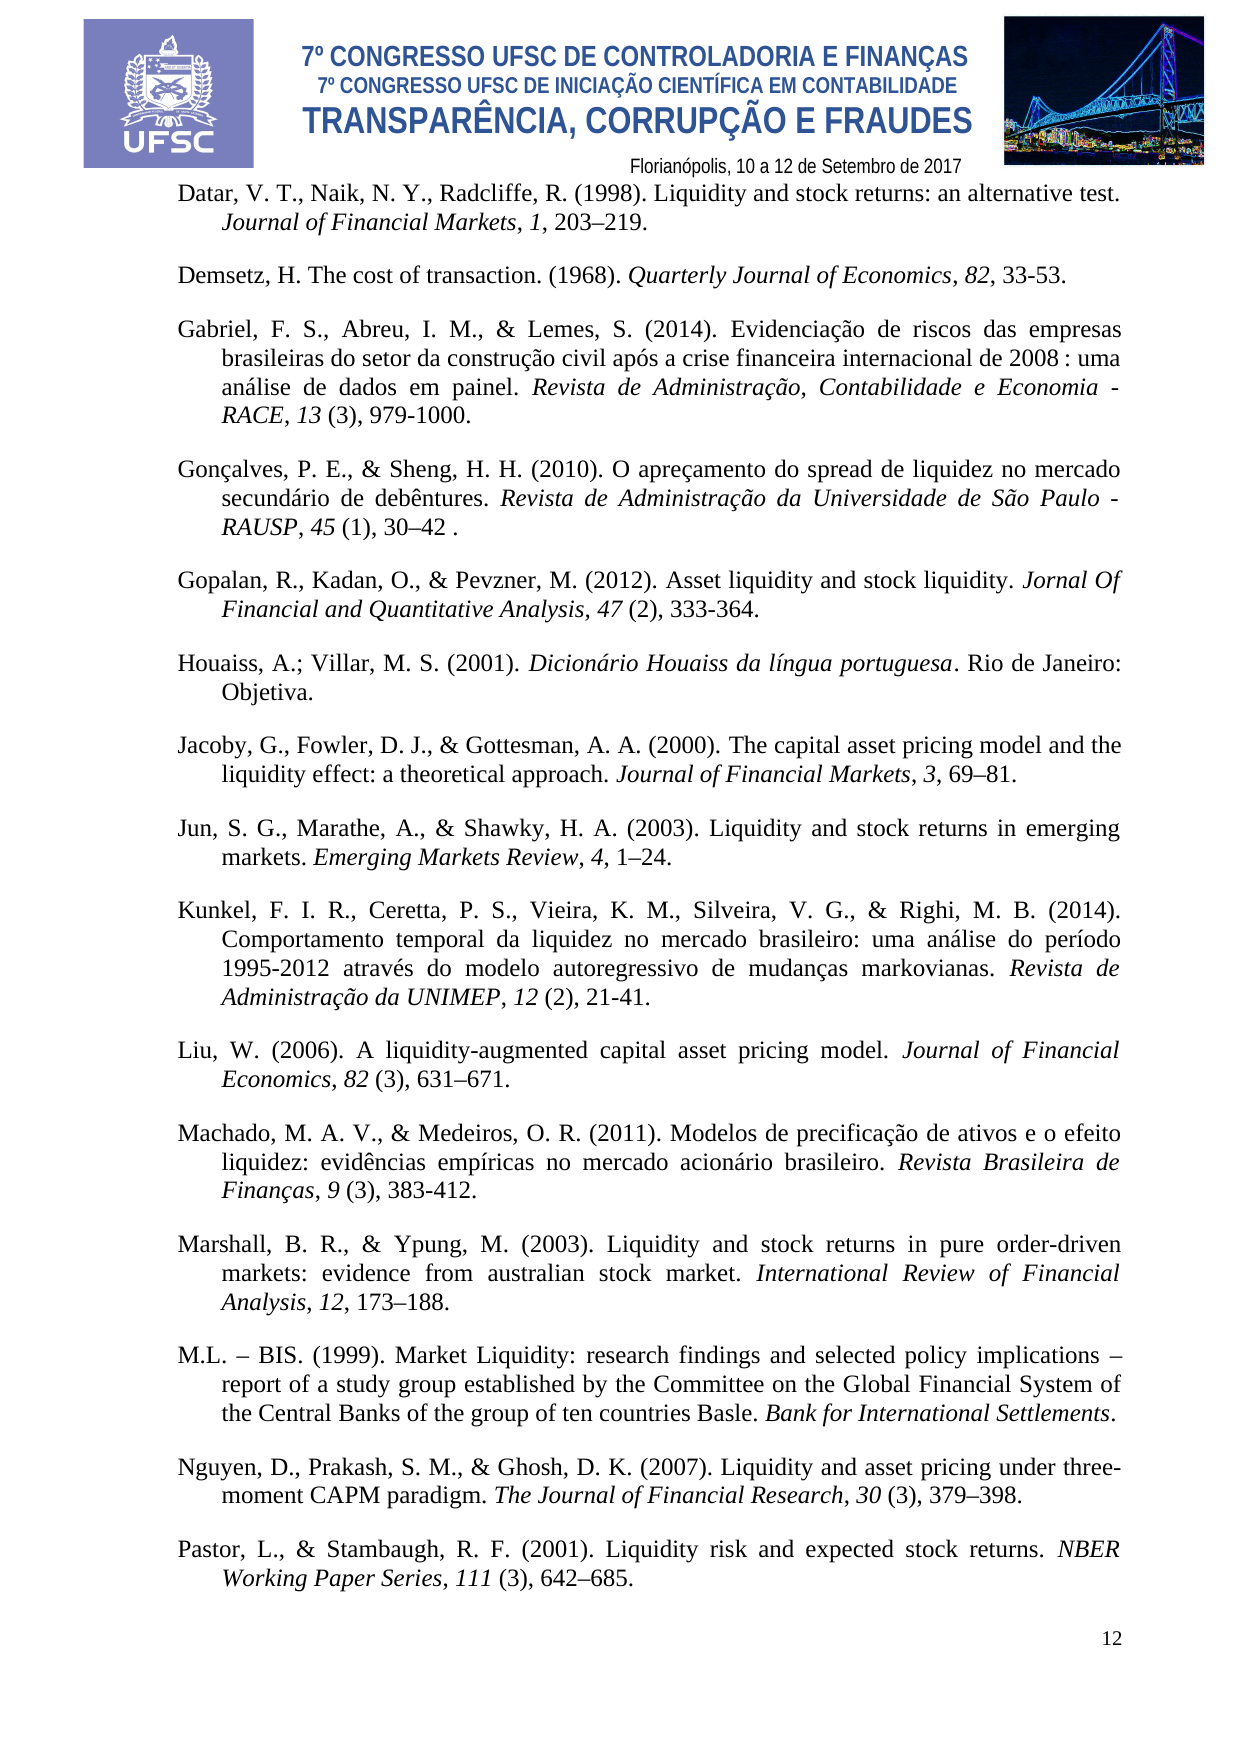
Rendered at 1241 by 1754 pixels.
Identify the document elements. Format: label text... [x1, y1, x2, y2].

text Gopalan, R., Kadan, O., & Pevzner, M. (2012). Asset liquidity and stock liquidity. Jornal Of Financial and Quantitative Analysis, 47 (2), 333-364. [177, 566, 1122, 623]
text M.L. – BIS. (1999). Market Liquidity: research findings and selected policy implications – report of a study group established by the Committee on the Global Financial System of the Central Banks of the group of ten countries Basle. Bank for International Settlements. [177, 1341, 1122, 1427]
picture [83, 19, 254, 168]
text Gabriel, F. S., Abreu, I. M., & Lemes, S. (2014). Evidenciação de riscos das empresas brasileiras do setor da construção civil após a crise financeira internacional de 2008 : uma análise de dados em painel. Revista de Administração, Contabilidade e Economia - RACE, 13 (3), 979-1000. [177, 314, 1122, 429]
picture [1001, 12, 1207, 169]
text Jun, S. G., Marathe, A., & Shawky, H. A. (2003). Liquidity and stock returns in emerging markets. Emerging Markets Review, 4, 1–24. [177, 813, 1122, 871]
text Liu, W. (2006). A liquidity-augmented capital asset pricing model. Journal of Financial Economics, 82 (3), 631–671. [177, 1036, 1122, 1093]
text Machado, M. A. V., & Medeiros, O. R. (2011). Modelos de precificação de ativos e o efeito liquidez: evidências empíricas no mercado acionário brasileiro. Revista Brasileira de Finanças, 9 (3), 383-412. [177, 1118, 1122, 1204]
text Gonçalves, P. E., & Sheng, H. H. (2010). O apreçamento do spread de liquidez no mercado secundário de debêntures. Revista de Administração da Universidade de São Paulo - RAUSP, 45 (1), 30–42 . [177, 454, 1122, 541]
text Nguyen, D., Prakash, S. M., & Ghosh, D. K. (2007). Liquidity and asset pricing under three-moment CAPM paradigm. The Journal of Financial Research, 30 (3), 379–398. [177, 1452, 1122, 1509]
text Pastor, L., & Stambaugh, R. F. (2001). Liquidity risk and expected stock returns. NBER Working Paper Series, 111 (3), 642–685. [177, 1534, 1122, 1592]
text Demsetz, H. The cost of transaction. (1968). Quarterly Journal of Economics, 82, 33-53. [177, 261, 1122, 289]
text Kunkel, F. I. R., Ceretta, P. S., Vieira, K. M., Silveira, V. G., & Righi, M. B. (2014). Comportamento temporal da liquidez no mercado brasileiro: uma análise do período 1995-2012 através do modelo autoregressivo de mudanças markovianas. Revista de Administração da UNIMEP, 12 (2), 21-41. [177, 896, 1122, 1011]
text Jacoby, G., Fowler, D. J., & Gottesman, A. A. (2000). The capital asset pricing model and the liquidity effect: a theoretical approach. Journal of Financial Markets, 3, 69–81. [177, 731, 1122, 788]
text Houaiss, A.; Villar, M. S. (2001). Dicionário Houaiss da língua portuguesa. Rio de Janeiro: Objetiva. [177, 648, 1122, 706]
text Marshall, B. R., & Ypung, M. (2003). Liquidity and stock returns in pure order-driven markets: evidence from australian stock market. International Review of Financial Analysis, 12, 173–188. [177, 1229, 1122, 1316]
text Datar, V. T., Naik, N. Y., Radcliffe, R. (1998). Liquidity and stock returns: an alternative test. Journal of Financial Markets, 1, 203–219. [177, 178, 1122, 236]
